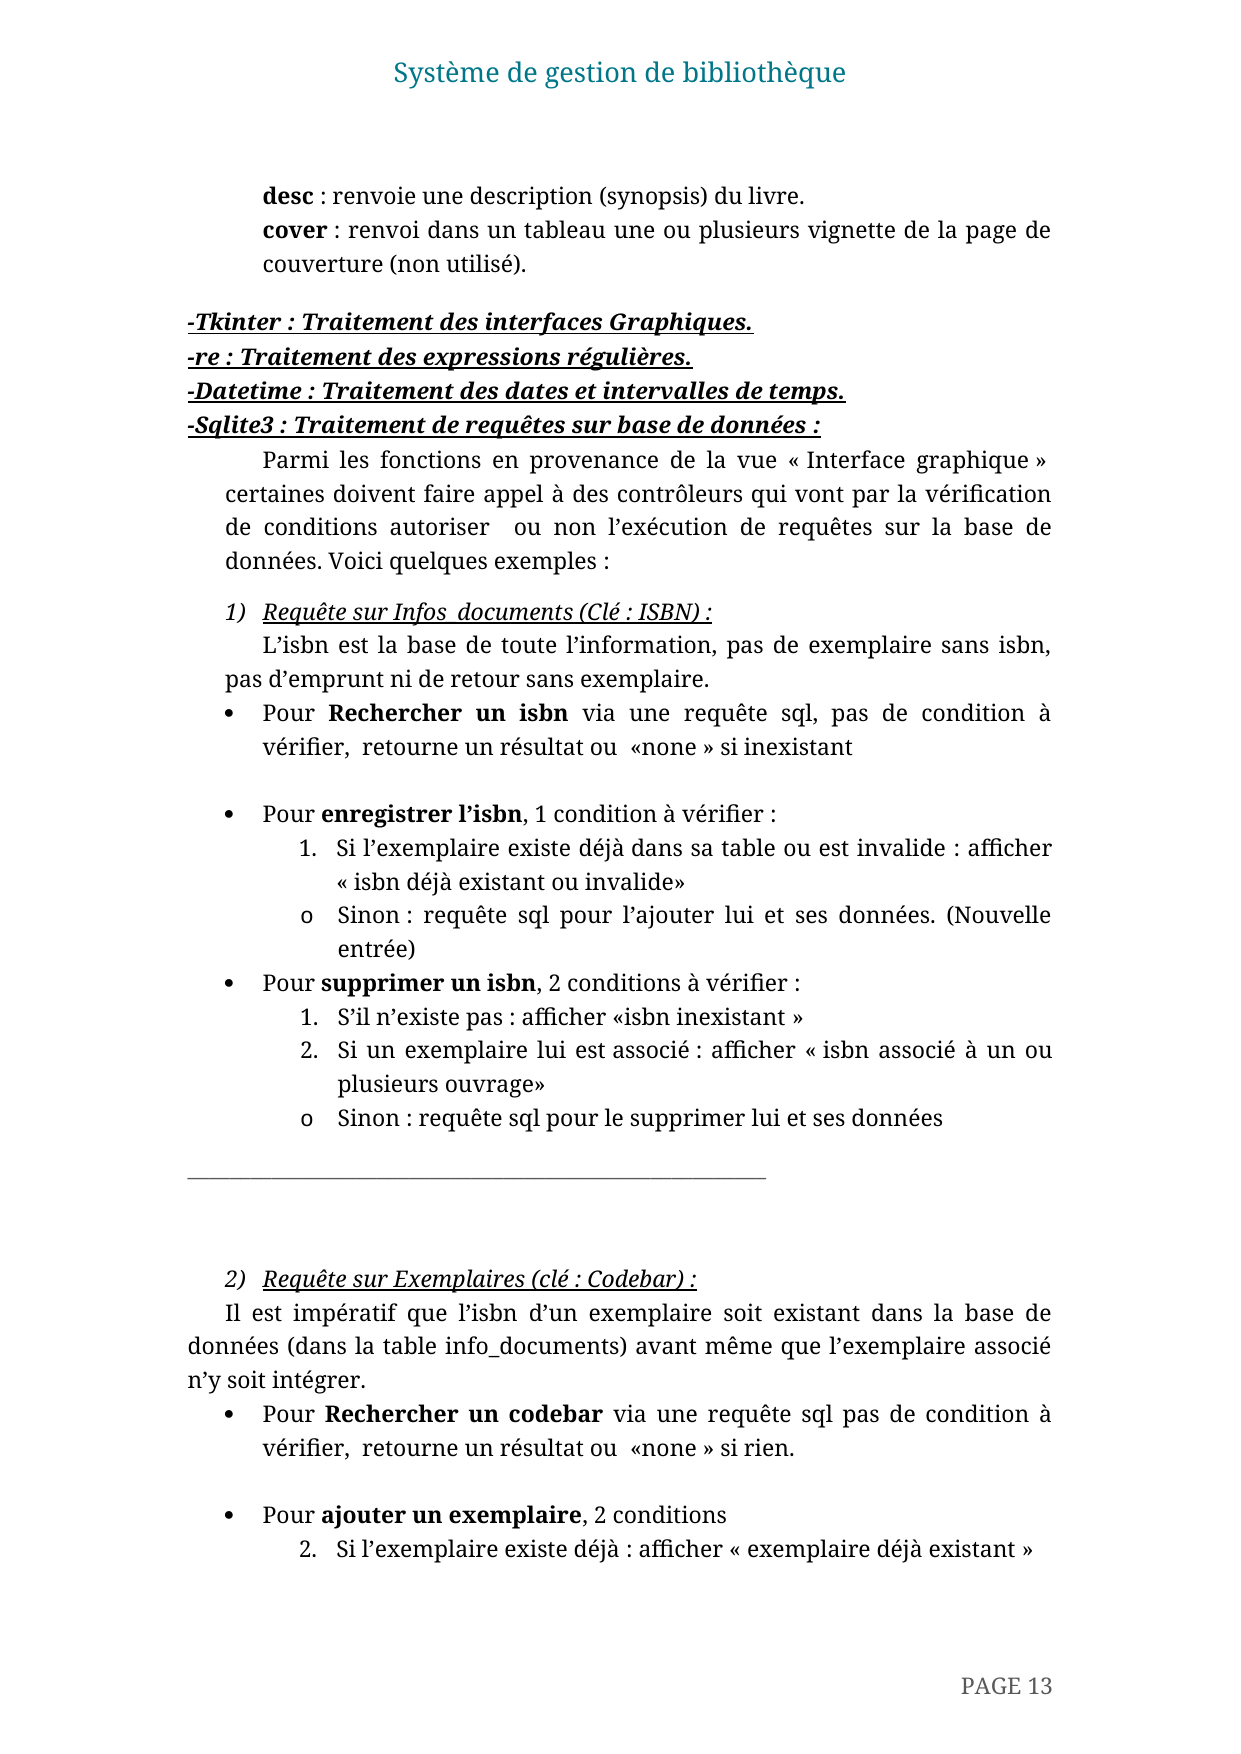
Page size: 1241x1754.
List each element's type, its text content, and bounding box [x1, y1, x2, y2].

subtitle -Sqlite3 : Traitement de requêtes sur base de données : [187, 409, 1053, 441]
list Sinon : requête sql pour le supprimer lui et ses données [300, 1102, 1053, 1133]
list Pour supprimer un isbn, 2 conditions à vérifier : [225, 967, 1053, 998]
list desc : renvoie une description (synopsis) du livre. [262, 180, 1053, 211]
subtitle -re : Traitement des expressions régulières. [187, 341, 1053, 372]
list Pour Rechercher un isbn via une requête sql, pas de condition à vérifier, retourne un résultat ou «none » si inexistant [225, 697, 1053, 762]
list Si un exemplaire lui est associé : afficher « isbn associé à un ou plusieurs ouvrage» [300, 1034, 1053, 1099]
list Il est impératif que l’isbn d’un exemplaire soit existant dans la base de données (dans la table info_documents) avant même que l’exemplaire associé n’y soit intégrer. [187, 1296, 1053, 1395]
list Pour Rechercher un codebar via une requête sql pas de condition à vérifier, retourne un résultat ou «none » si rien. [225, 1398, 1053, 1463]
list L’isbn est la base de toute l’information, pas de exemplaire sans isbn, pas d’emprunt ni de retour sans exemplaire. [225, 629, 1053, 694]
text _______________________________________________________ [187, 1152, 1053, 1183]
subtitle Requête sur Exemplaires (clé : Codebar) : [225, 1263, 1053, 1294]
list cover : renvoi dans un tableau une ou plusieurs vignette de la page de couverture (non utilisé). [262, 214, 1053, 279]
list Parmi les fonctions en provenance de la vue « Interface graphique » certaines doivent faire appel à des contrôleurs qui vont par la vérification de conditions autoriser ou non l’exécution de requêtes sur la base de données. Voici quelques exemples : [225, 444, 1053, 576]
list Si l’exemplaire existe déjà dans sa table ou est invalide : afficher « isbn déjà existant ou invalide» [298, 832, 1053, 897]
list Pour ajouter un exemplaire, 2 conditions [225, 1499, 1053, 1530]
list Si l’exemplaire existe déjà : afficher « exemplaire déjà existant » [298, 1533, 1053, 1564]
list Pour enregistrer l’isbn, 1 condition à vérifier : [225, 798, 1053, 829]
subtitle -Tkinter : Traitement des interfaces Graphiques. [187, 306, 1053, 337]
list S’il n’existe pas : afficher «isbn inexistant » [300, 1001, 1053, 1032]
subtitle Requête sur Infos_documents (Clé : ISBN) : [225, 595, 1053, 627]
list Sinon : requête sql pour l’ajouter lui et ses données. (Nouvelle entrée) [300, 899, 1053, 964]
subtitle -Datetime : Traitement des dates et intervalles de temps. [187, 375, 1053, 406]
